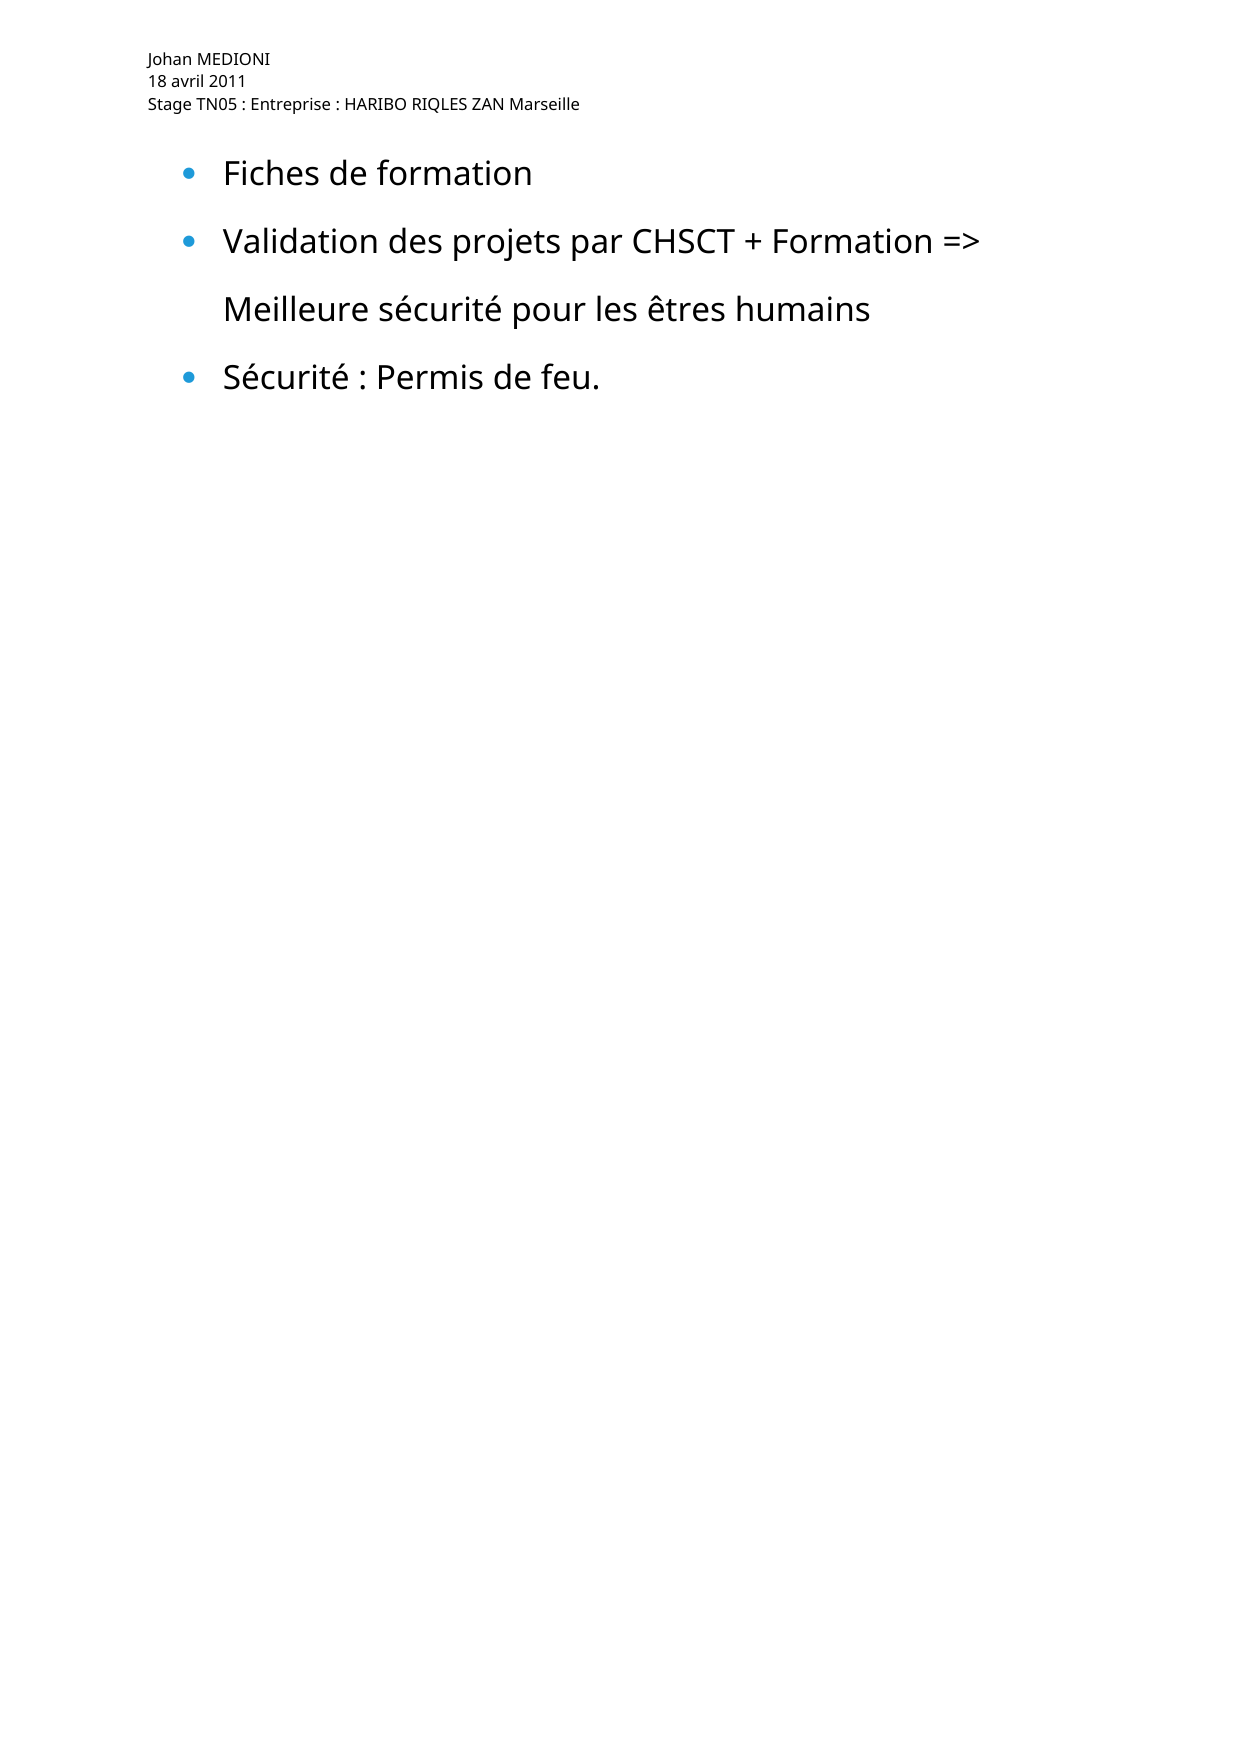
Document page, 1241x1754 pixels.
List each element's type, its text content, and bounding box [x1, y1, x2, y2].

list Sécurité : Permis de feu. [183, 354, 1093, 399]
list Validation des projets par CHSCT + Formation => Meilleure sécurité pour les êtres humains [183, 218, 1093, 331]
list Fiches de formation [183, 149, 1093, 195]
